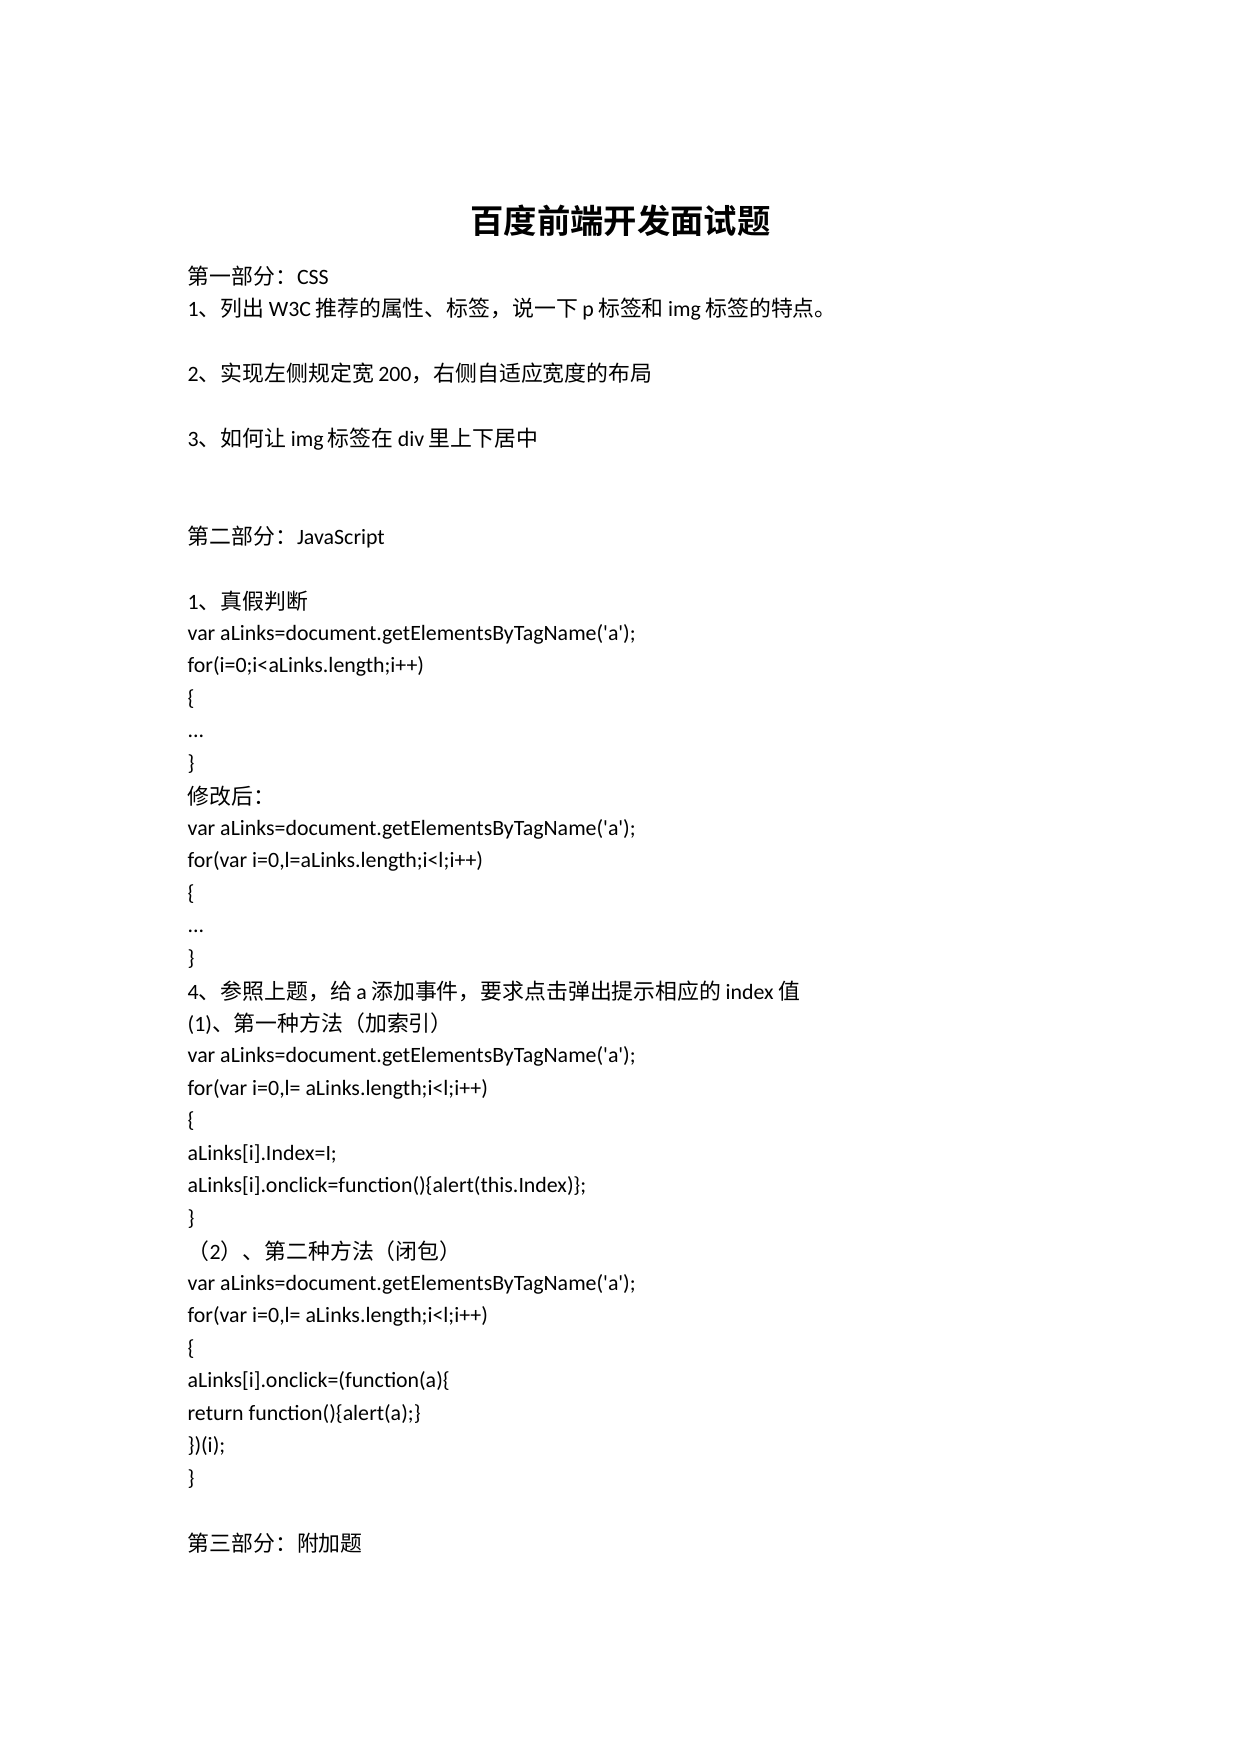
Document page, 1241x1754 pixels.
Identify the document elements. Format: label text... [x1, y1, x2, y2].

text { [187, 681, 1053, 713]
text for(var i=0,l= aLinks.length;i<l;i++) [187, 1071, 1053, 1103]
text ... [187, 713, 1053, 746]
text } [187, 1201, 1053, 1233]
text { [187, 876, 1053, 908]
text } [187, 746, 1053, 778]
text for(i=0;i<aLinks.length;i++) [187, 648, 1053, 681]
text { [187, 1103, 1053, 1136]
text (1)、第一种方法（加索引） [187, 1006, 1053, 1038]
text 4、参照上题，给a添加事件，要求点击弹出提示相应的index值 [187, 973, 1053, 1006]
text } [187, 941, 1053, 973]
text 第三部分：附加题 [187, 1526, 1053, 1558]
text return function(){alert(a);} [187, 1396, 1053, 1428]
text for(var i=0,l=aLinks.length;i<l;i++) [187, 843, 1053, 876]
text 1、真假判断 [187, 583, 1053, 616]
text 3、如何让img标签在div里上下居中 [187, 421, 1053, 453]
text var aLinks=document.getElementsByTagName('a'); [187, 1266, 1053, 1298]
text ... [187, 908, 1053, 941]
text { [187, 1331, 1053, 1363]
text aLinks[i].onclick=function(){alert(this.Index)}; [187, 1168, 1053, 1201]
text 第二部分：JavaScript [187, 518, 1053, 551]
text aLinks[i].Index=I; [187, 1136, 1053, 1168]
text })(i); [187, 1428, 1053, 1461]
text var aLinks=document.getElementsByTagName('a'); [187, 1038, 1053, 1071]
text 1、列出W3C推荐的属性、标签，说一下p标签和img标签的特点。 [187, 291, 1053, 323]
text aLinks[i].onclick=(function(a){ [187, 1363, 1053, 1396]
title 百度前端开发面试题 [187, 187, 1053, 252]
text for(var i=0,l= aLinks.length;i<l;i++) [187, 1298, 1053, 1331]
text （2）、第二种方法（闭包） [187, 1233, 1053, 1266]
text 第一部分：CSS [187, 258, 1053, 291]
text 修改后： [187, 778, 1053, 811]
text var aLinks=document.getElementsByTagName('a'); [187, 616, 1053, 648]
text } [187, 1461, 1053, 1493]
text var aLinks=document.getElementsByTagName('a'); [187, 811, 1053, 843]
text 2、实现左侧规定宽200，右侧自适应宽度的布局 [187, 356, 1053, 388]
